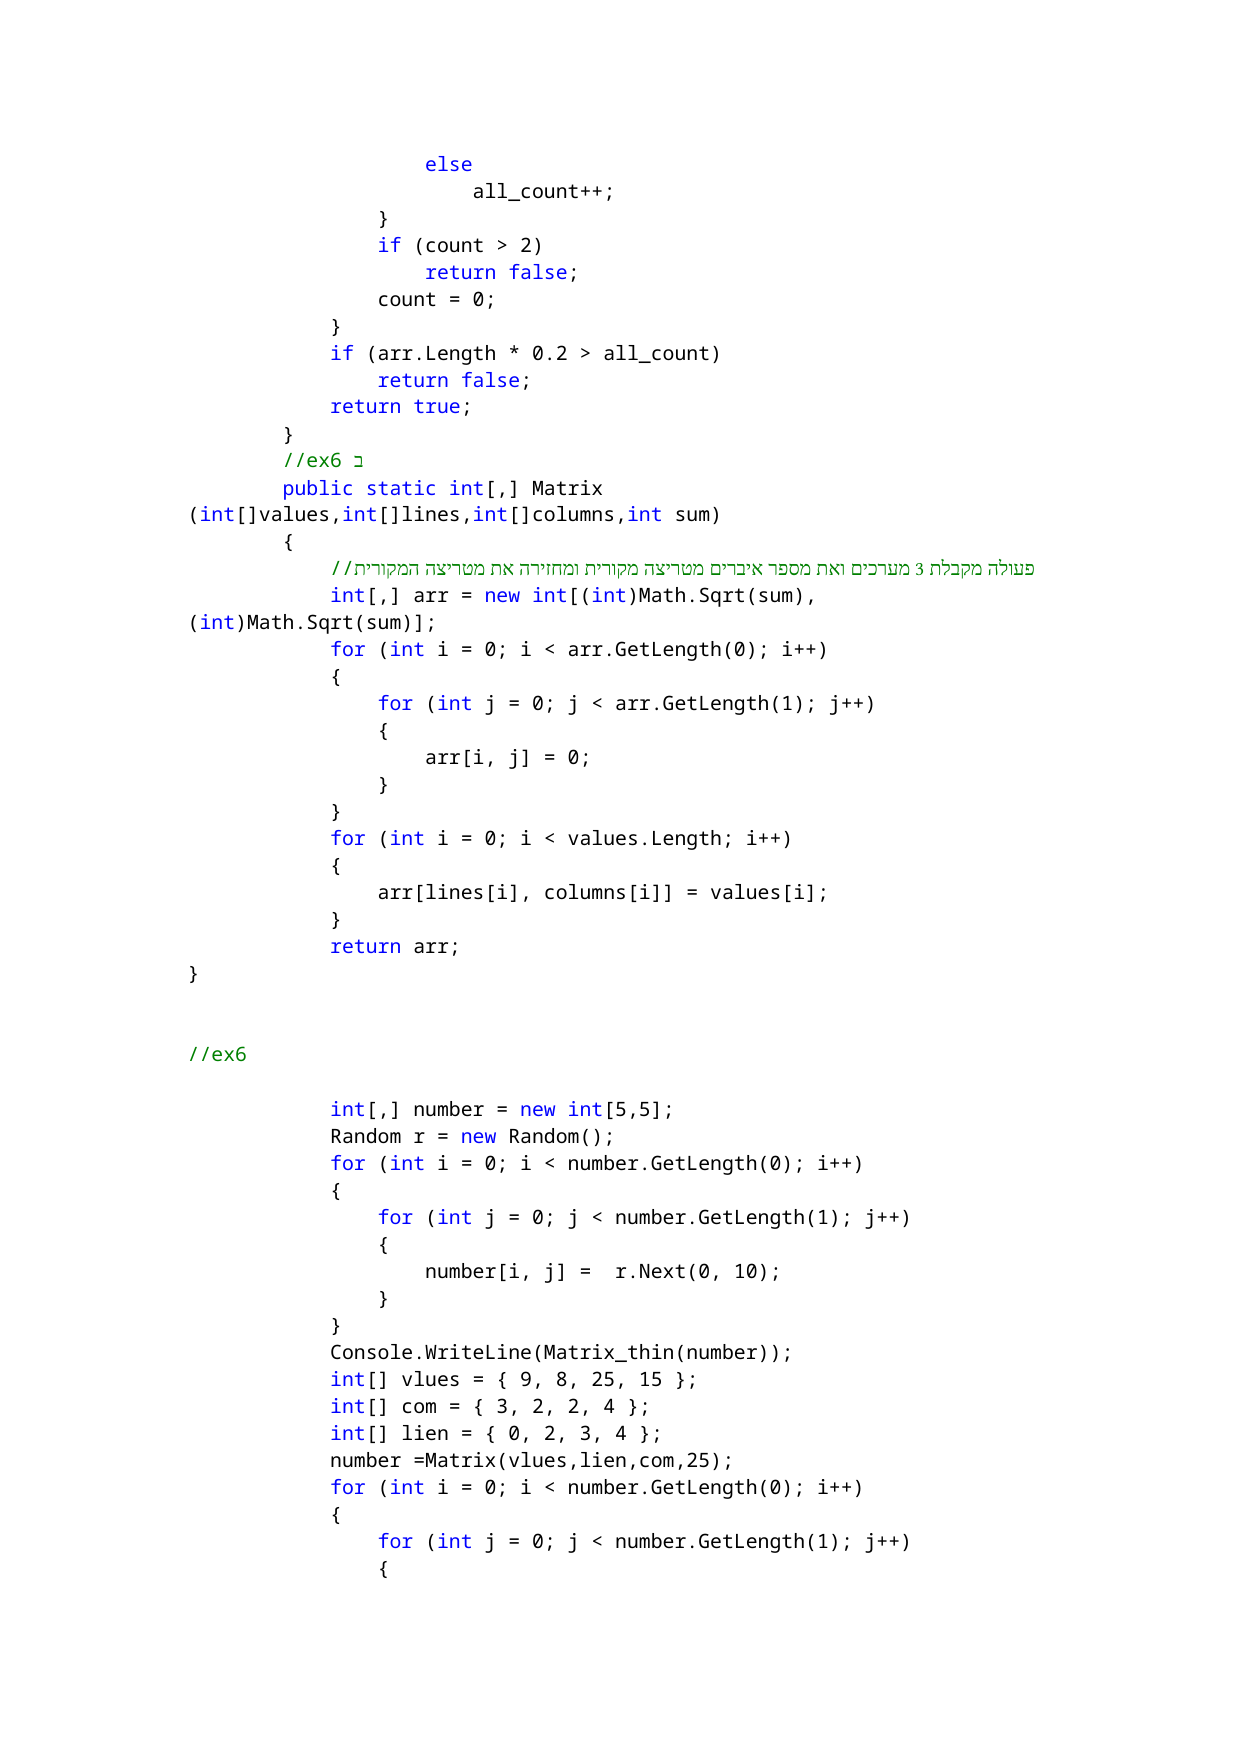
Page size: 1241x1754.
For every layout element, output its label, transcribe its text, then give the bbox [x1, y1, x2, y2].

text number =Matrix(vlues,lien,com,25); [187, 1446, 1053, 1473]
text return true; [187, 393, 1053, 420]
text } [187, 1311, 1053, 1338]
text return arr; [187, 932, 1053, 959]
text { [187, 528, 1053, 555]
text for (int i = 0; i < values.Length; i++) [187, 824, 1053, 851]
text else [187, 150, 1053, 177]
text all_count++; [187, 177, 1053, 204]
text int[] com = { 3, 2, 2, 4 }; [187, 1392, 1053, 1419]
text } [187, 1284, 1053, 1311]
text } [187, 797, 1053, 824]
text for (int j = 0; j < arr.GetLength(1); j++) [187, 689, 1053, 717]
text return false; [187, 366, 1053, 393]
text for (int j = 0; j < number.GetLength(1); j++) [187, 1203, 1053, 1230]
text //פעולה מקבלת 3 מערכים ואת מספר איברים מטריצה מקורית ומחזירה את מטריצה המקורית [187, 555, 1053, 582]
text public static int[,] Matrix (int[]values,int[]lines,int[]columns,int sum) [187, 474, 1053, 528]
text } [187, 959, 1053, 986]
text { [187, 1554, 1053, 1581]
text arr[lines[i], columns[i]] = values[i]; [187, 878, 1053, 905]
text { [187, 663, 1053, 689]
text } [187, 905, 1053, 932]
text { [187, 1230, 1053, 1257]
text { [187, 1500, 1053, 1527]
text } [187, 420, 1053, 447]
text int[] vlues = { 9, 8, 25, 15 }; [187, 1365, 1053, 1392]
text Random r = new Random(); [187, 1122, 1053, 1149]
text { [187, 717, 1053, 743]
text //ex6 ב [187, 447, 1053, 474]
text } [187, 204, 1053, 231]
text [187, 1473, 1053, 1500]
text int[,] number = new int[5,5]; [187, 1095, 1053, 1122]
text //ex6 [187, 1040, 1053, 1067]
text Console.WriteLine(Matrix_thin(number)); [187, 1338, 1053, 1365]
text number[i, j] = r.Next(0, 10); [187, 1257, 1053, 1284]
text if (arr.Length * 0.2 > all_count) [187, 339, 1053, 366]
text int[,] arr = new int[(int)Math.Sqrt(sum), (int)Math.Sqrt(sum)]; [187, 582, 1053, 636]
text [187, 1527, 1053, 1554]
text int[] lien = { 0, 2, 3, 4 }; [187, 1419, 1053, 1446]
text if (count > 2) [187, 231, 1053, 258]
text count = 0; [187, 285, 1053, 312]
text return false; [187, 258, 1053, 285]
text } [187, 312, 1053, 339]
text for (int i = 0; i < arr.GetLength(0); i++) [187, 636, 1053, 663]
text { [187, 1176, 1053, 1203]
text arr[i, j] = 0; [187, 743, 1053, 771]
text for (int i = 0; i < number.GetLength(0); i++) [187, 1149, 1053, 1176]
text { [187, 851, 1053, 878]
text } [187, 771, 1053, 797]
